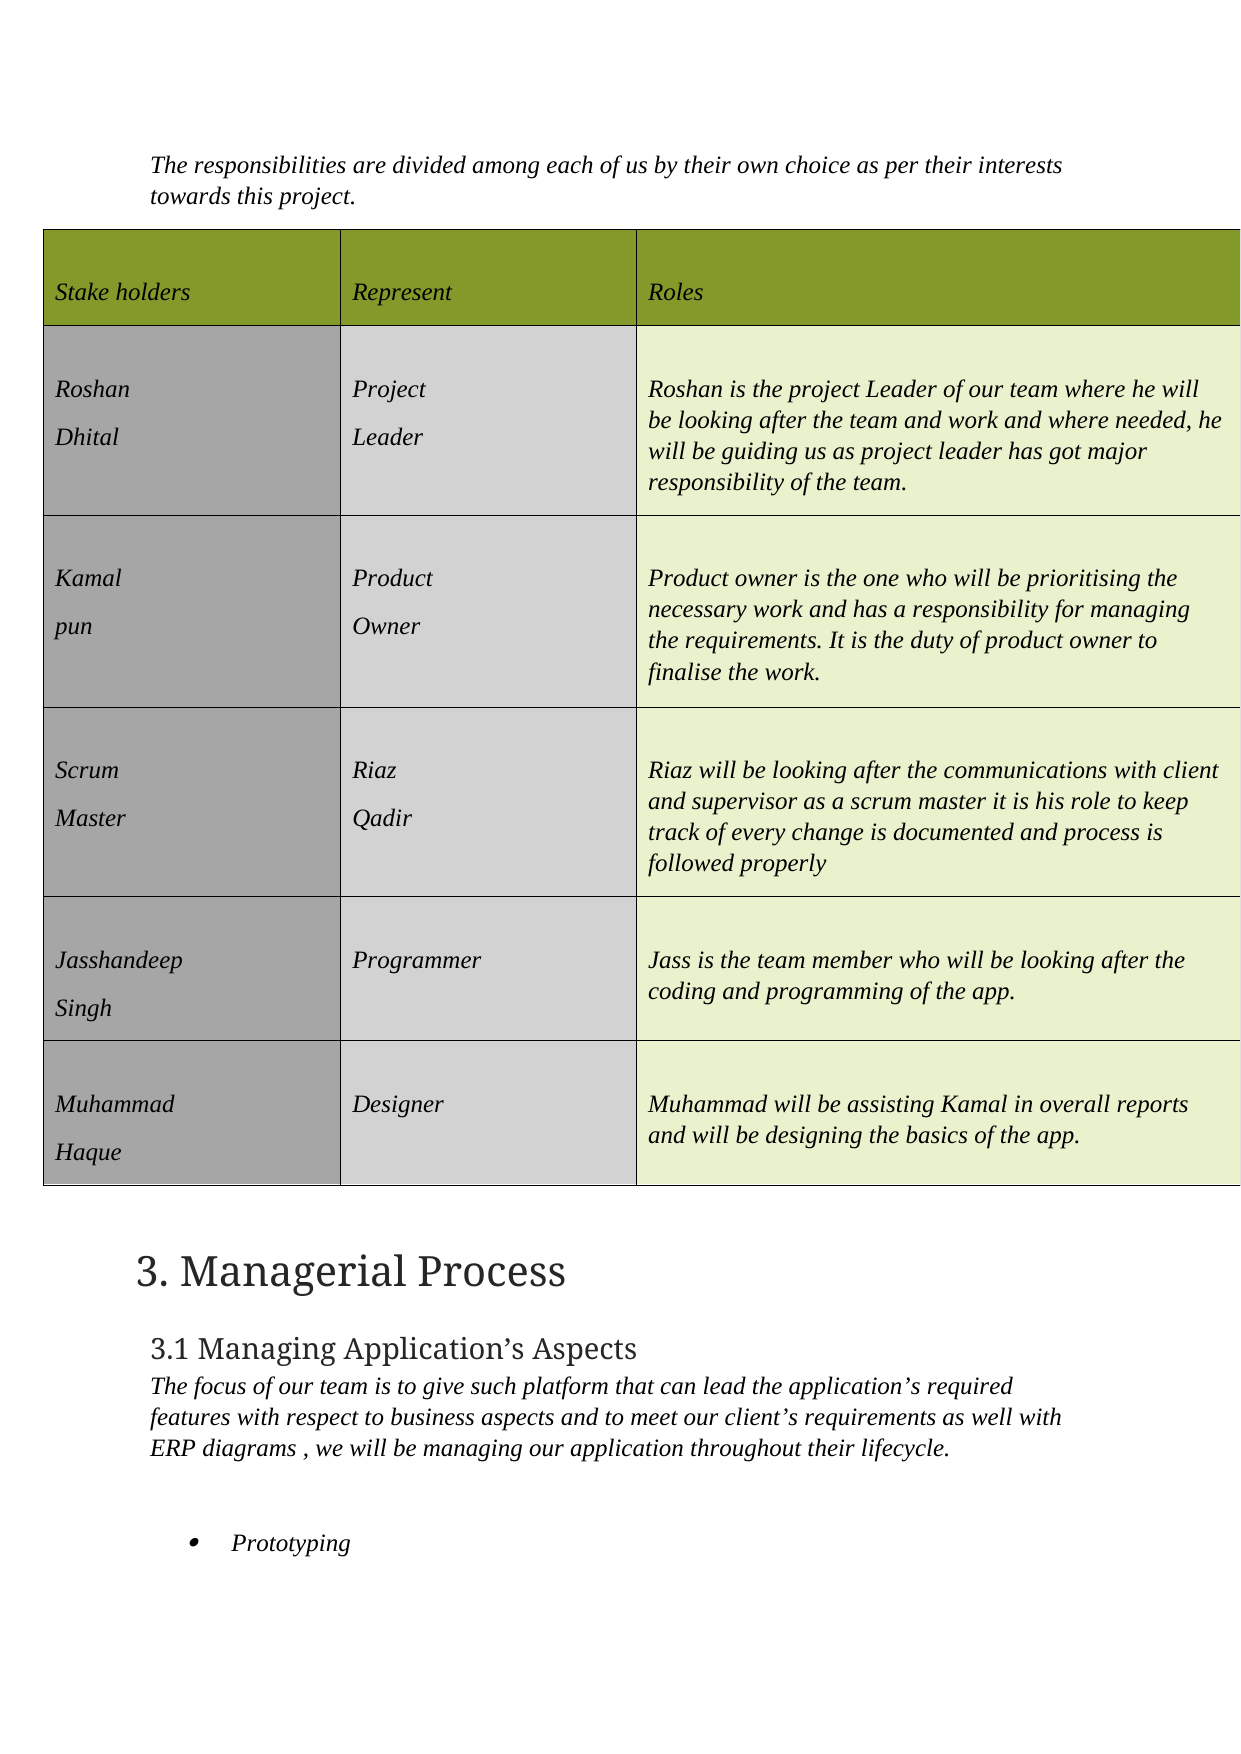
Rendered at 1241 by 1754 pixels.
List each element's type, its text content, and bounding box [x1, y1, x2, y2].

table_header Stake holders [44, 230, 340, 325]
table_cell Muhammad will be assisting Kamal in overall reports and will be designing the basics of the app. [637, 1041, 1240, 1184]
text The responsibilities are divided among each of us by their own choice as per their interests towards this project. [150, 150, 1090, 210]
table_cell Roshan is the project Leader of our team where he will be looking after the team and work and where needed, he will be guiding us as project leader has got major responsibility of the team. [637, 326, 1240, 515]
table_cell Jass is the team member who will be looking after the coding and programming of the app. [637, 897, 1240, 1040]
list Prototyping [187, 1528, 1090, 1557]
table_cell Product owner is the one who will be prioritising the necessary work and has a responsibility for managing the requirements. It is the duty of product owner to finalise the work. [637, 516, 1240, 707]
table_header Represent [341, 230, 636, 325]
table_cell Riaz will be looking after the communications with client and supervisor as a scrum master it is his role to keep track of every change is documented and process is followed properly [637, 708, 1240, 896]
table_cell Roshan Dhital [44, 326, 340, 515]
table_cell Muhammad Haque [44, 1041, 340, 1184]
table_cell Riaz Qadir [341, 708, 636, 896]
table_header Roles [637, 230, 1240, 325]
table_cell Project Leader [341, 326, 636, 515]
table_cell Product Owner [341, 516, 636, 707]
table_cell Programmer [341, 897, 636, 1040]
table_cell Scrum Master [44, 708, 340, 896]
subtitle Managerial Process [135, 1242, 1090, 1298]
subtitle 3.1 Managing Application’s Aspects [150, 1328, 1090, 1368]
table_cell Kamal pun [44, 516, 340, 707]
text The focus of our team is to give such platform that can lead the application’s required features with respect to business aspects and to meet our client’s requirements as well with ERP diagrams , we will be managing our application throughout their lifecycle. [150, 1371, 1090, 1462]
table_cell Designer [341, 1041, 636, 1184]
table_cell Jasshandeep Singh [44, 897, 340, 1040]
